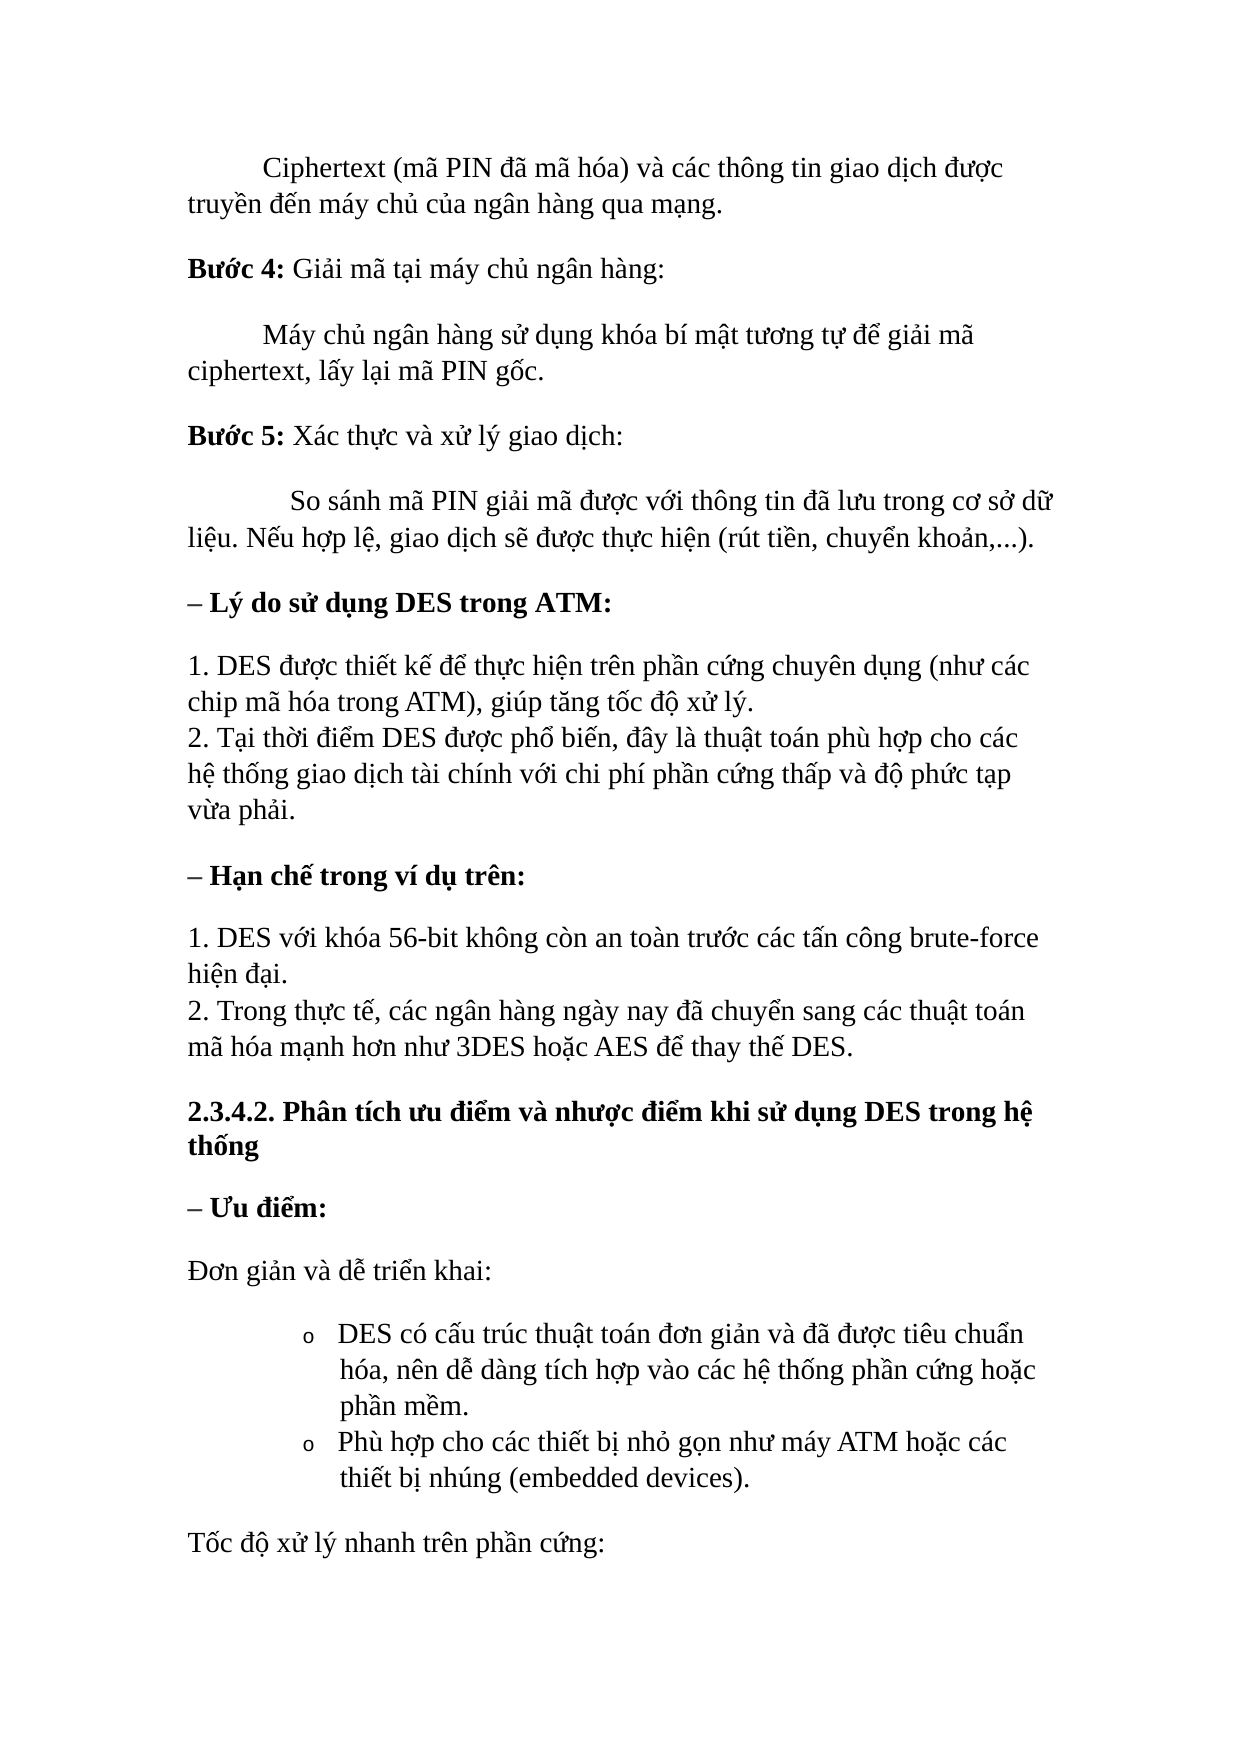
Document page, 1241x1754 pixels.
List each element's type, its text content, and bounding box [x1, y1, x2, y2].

list Ciphertext (mã PIN đã mã hóa) và các thông tin giao dịch được truyền đến máy chủ của ngân hàng qua mạng. [187, 150, 1053, 220]
text – Hạn chế trong ví dụ trên: [187, 858, 1053, 891]
text Tốc độ xử lý nhanh trên phần cứng: [187, 1526, 1053, 1559]
text Đơn giản và dễ triển khai: [187, 1253, 1053, 1287]
subtitle 2.3.4.2. Phân tích ưu điểm và nhược điểm khi sử dụng DES trong hệ thống [187, 1094, 1053, 1161]
list Máy chủ ngân hàng sử dụng khóa bí mật tương tự để giải mã ciphertext, lấy lại mã PIN gốc. [187, 317, 1053, 386]
text – Lý do sử dụng DES trong ATM: [187, 585, 1053, 618]
list Trong thực tế, các ngân hàng ngày nay đã chuyển sang các thuật toán mã hóa mạnh hơn như 3DES hoặc AES để thay thế DES. [187, 993, 1053, 1062]
list DES được thiết kế để thực hiện trên phần cứng chuyên dụng (như các chip mã hóa trong ATM), giúp tăng tốc độ xử lý. [187, 648, 1053, 717]
list DES với khóa 56-bit không còn an toàn trước các tấn công brute-force hiện đại. [187, 920, 1053, 990]
list Tại thời điểm DES được phổ biến, đây là thuật toán phù hợp cho các hệ thống giao dịch tài chính với chi phí phần cứng thấp và độ phức tạp vừa phải. [187, 720, 1053, 826]
list So sánh mã PIN giải mã được với thông tin đã lưu trong cơ sở dữ liệu. Nếu hợp lệ, giao dịch sẽ được thực hiện (rút tiền, chuyển khoản,...). [187, 483, 1053, 553]
text – Ưu điểm: [187, 1190, 1053, 1224]
list Bước 4: Giải mã tại máy chủ ngân hàng: [187, 251, 1053, 285]
list Bước 5: Xác thực và xử lý giao dịch: [187, 418, 1053, 452]
list DES có cấu trúc thuật toán đơn giản và đã được tiêu chuẩn hóa, nên dễ dàng tích hợp vào các hệ thống phần cứng hoặc phần mềm. [302, 1316, 1053, 1422]
list Phù hợp cho các thiết bị nhỏ gọn như máy ATM hoặc các thiết bị nhúng (embedded devices). [302, 1424, 1053, 1494]
